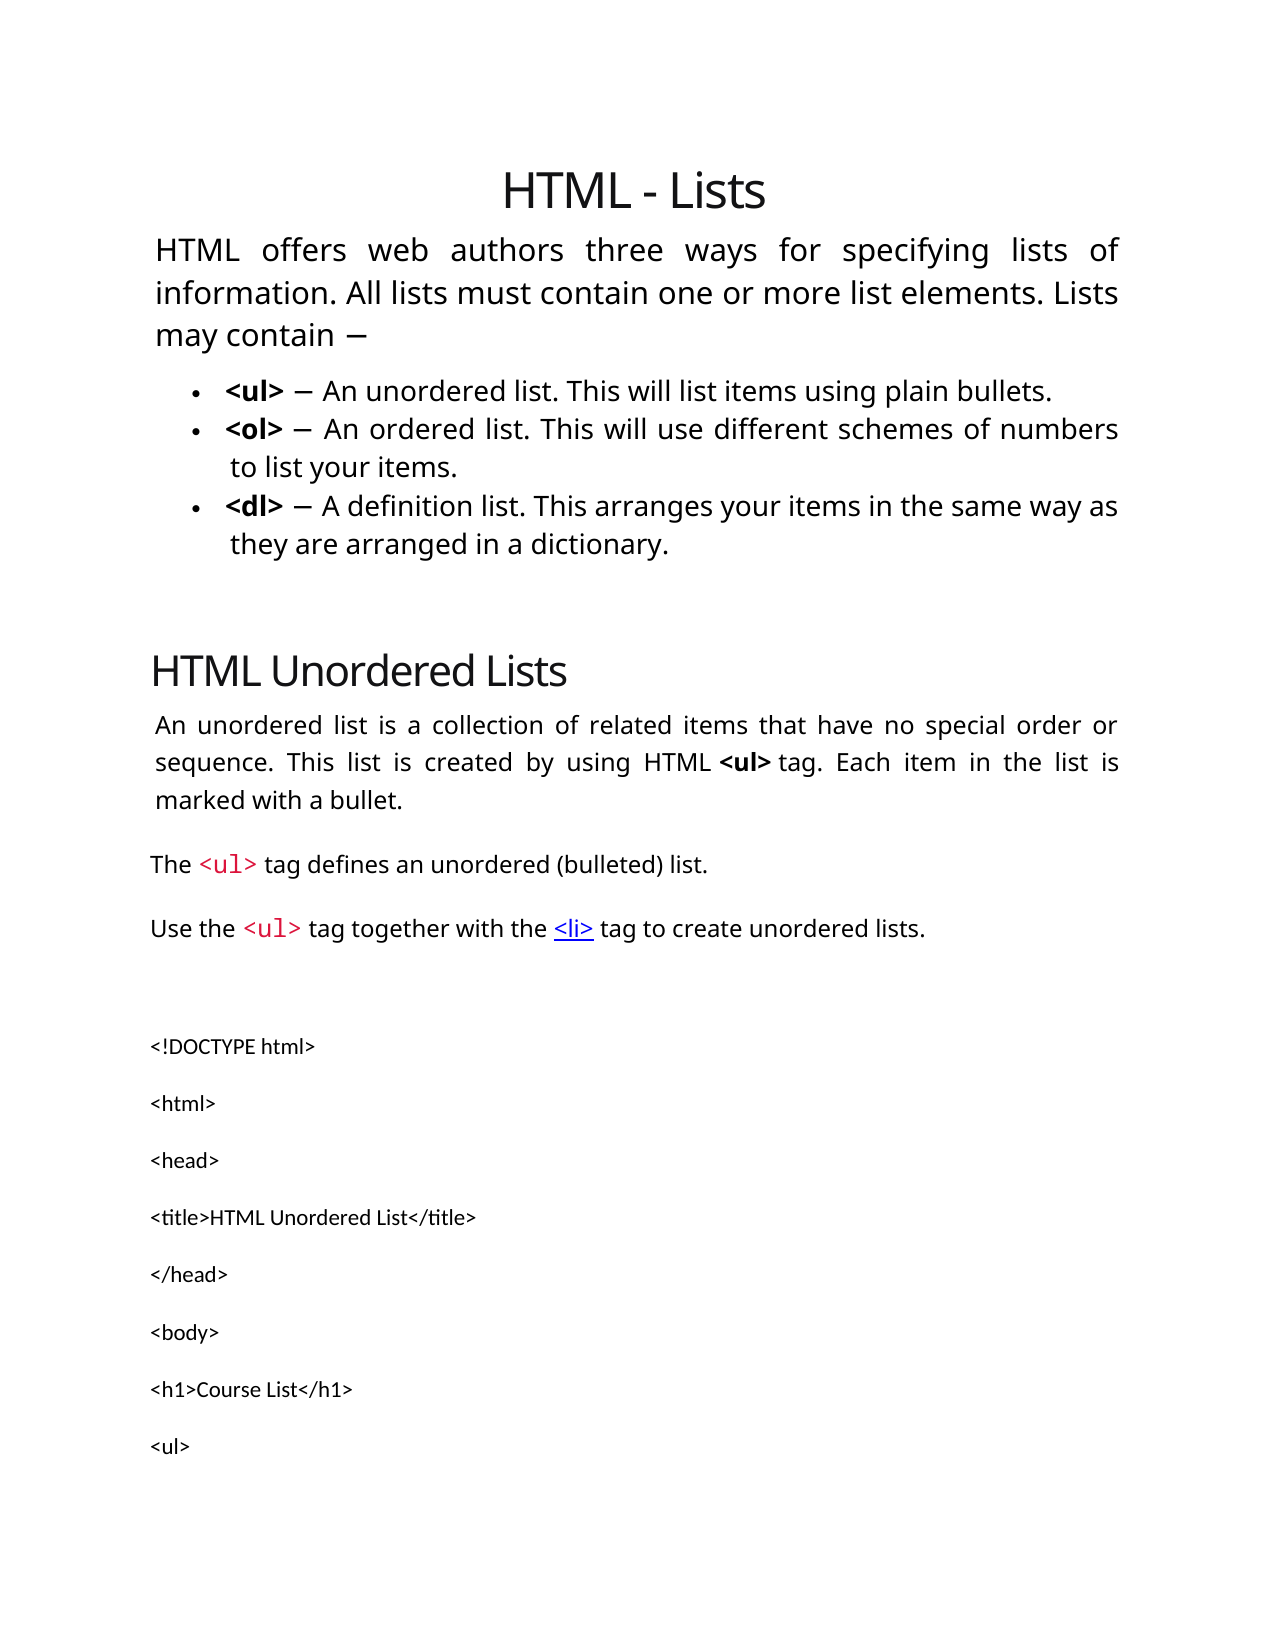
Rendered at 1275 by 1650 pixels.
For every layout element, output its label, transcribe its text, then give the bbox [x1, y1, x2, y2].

subtitle HTML Unordered Lists [150, 641, 1120, 699]
text Use the <ul> tag together with the <li> tag to create unordered lists. [150, 911, 1125, 945]
list <ul> − An unordered list. This will list items using plain bullets. [192, 371, 1120, 409]
text <html> [150, 1089, 1125, 1117]
text <body> [150, 1318, 1125, 1346]
text <title>HTML Unordered List</title> [150, 1203, 1125, 1231]
text <ul> [150, 1432, 1125, 1460]
text <h1>Course List</h1> [150, 1375, 1125, 1403]
text </head> [150, 1261, 1125, 1289]
text HTML offers web authors three ways for specifying lists of information. All lists must contain one or more list elements. Lists may contain − [155, 228, 1120, 356]
text An unordered list is a collection of related items that have no special order or sequence. This list is created by using HTML <ul> tag. Each item in the list is marked with a bullet. [155, 704, 1120, 817]
list <dl> − A definition list. This arranges your items in the same way as they are arranged in a dictionary. [192, 486, 1120, 563]
list <ol> − An ordered list. This will use different schemes of numbers to list your items. [192, 409, 1120, 486]
text The <ul> tag defines an unordered (bulleted) list. [150, 847, 1125, 881]
text <head> [150, 1146, 1125, 1174]
text <!DOCTYPE html> [150, 1032, 1125, 1060]
text HTML - Lists [150, 155, 1120, 223]
